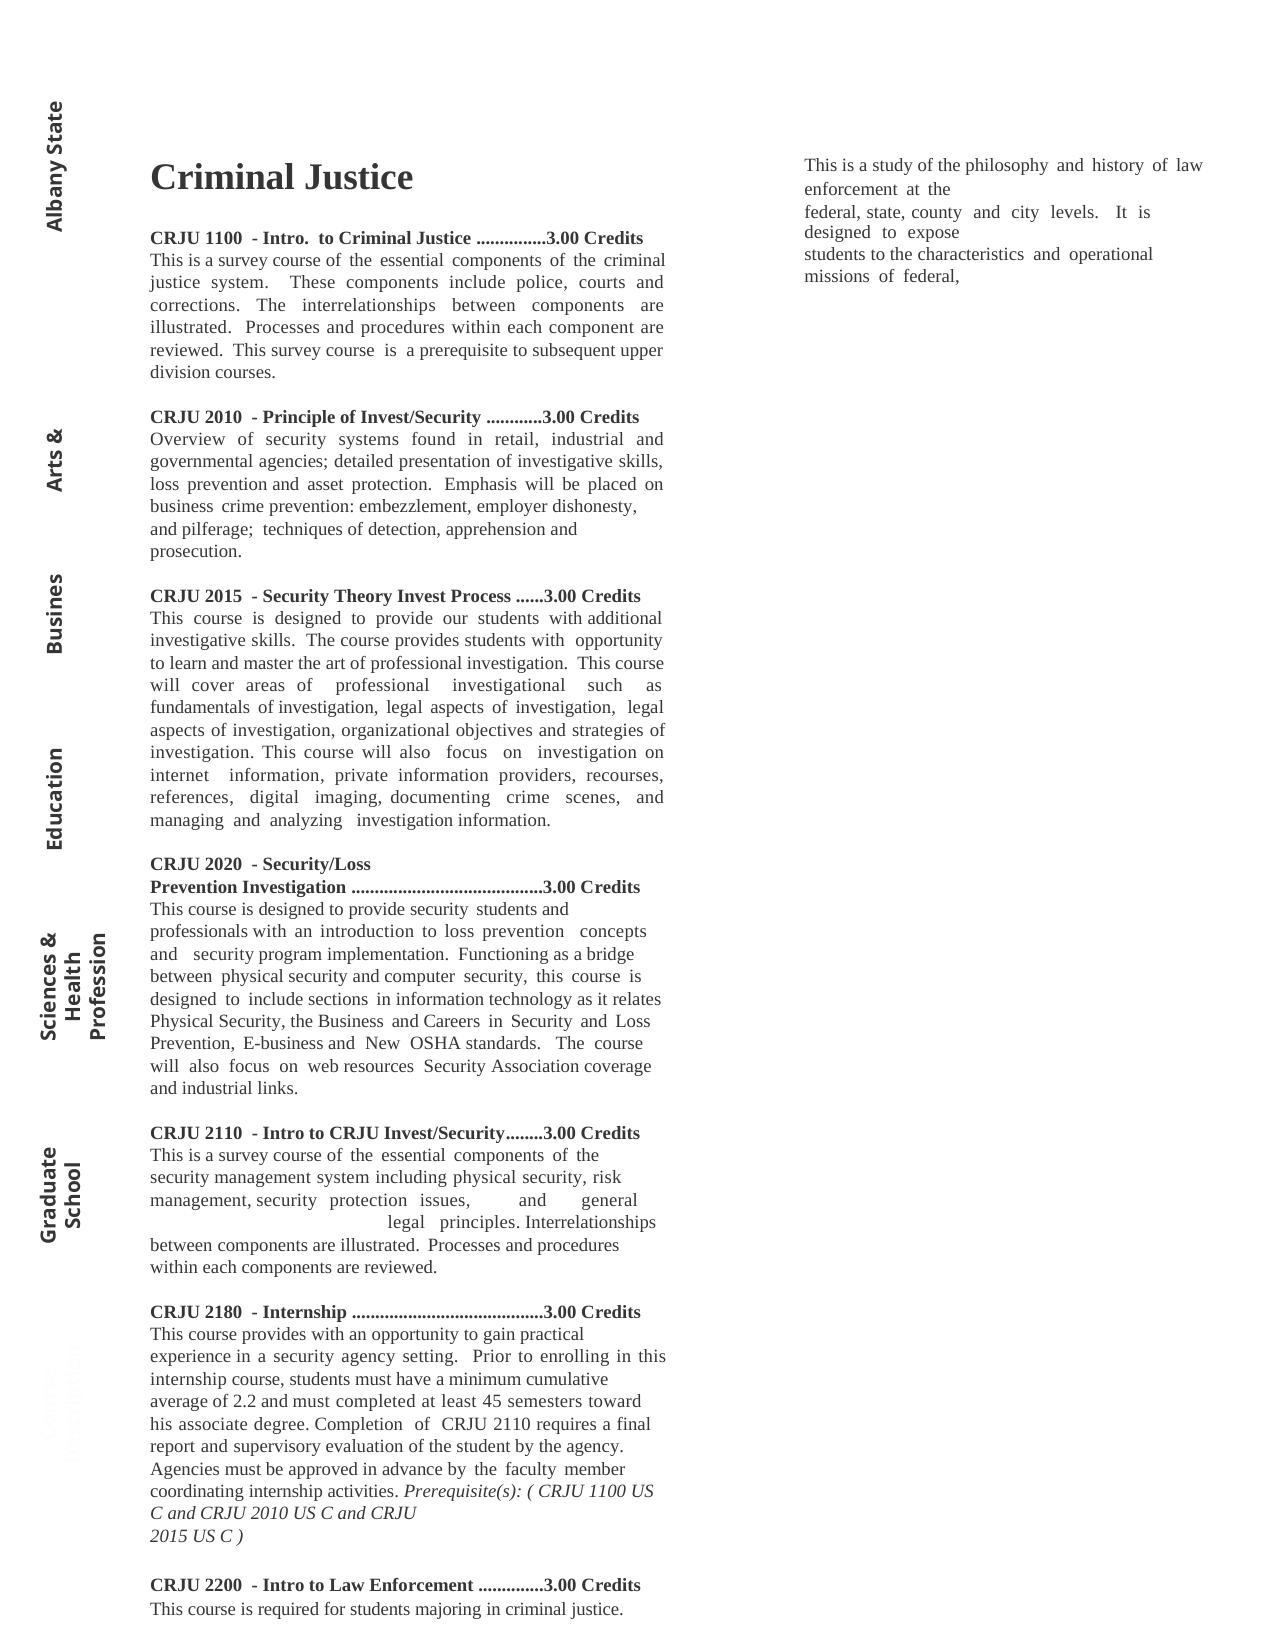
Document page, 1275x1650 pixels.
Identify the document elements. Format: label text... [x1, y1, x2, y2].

text CRJU 2200 - Intro to Law Enforcement ..............3.00 Credits This course is required for students majoring in criminal justice. This is a study of the philosophy and history of law enforcement at the [150, 1573, 666, 1619]
text CRJU 2180 - Internship .........................................3.00 Credits This course provides with an opportunity to gain practical experience in a security agency setting. Prior to enrolling in this internship course, students must have a minimum cumulative average of 2.2 and must completed at least 45 semesters toward his associate degree. Completion of CRJU 2110 requires a final report and supervisory evaluation of the student by the agency. Agencies must be approved in advance by the faculty member coordinating internship activities. Prerequisite(s): ( CRJU 1100 US C and CRJU 2010 US C and CRJU [150, 1301, 666, 1524]
text CRJU 1100 - Intro. to Criminal Justice ...............3.00 Credits This is a survey course of the essential components of the criminal justice system. These components include police, courts and corrections. The interrelationships between components are illustrated. Processes and procedures within each component are reviewed. This survey course is a prerequisite to subsequent upper division courses. [150, 227, 666, 382]
text CRJU 2110 - Intro to CRJU Invest/Security........3.00 Credits This is a survey course of the essential components of the security management system including physical security, risk management, security protection issues, and general legal principles. Interrelationships between components are illustrated. Processes and procedures within each components are reviewed. [150, 1122, 666, 1278]
text CRJU 2020 - Security/Loss [150, 853, 662, 874]
text CRJU 2010 - Principle of Invest/Security ............3.00 Credits Overview of security systems found in retail, industrial and governmental agencies; detailed presentation of investigative skills, loss prevention and asset protection. Emphasis will be placed on business crime prevention: embezzlement, employer dishonesty, and pilferage; techniques of detection, apprehension and prosecution. [150, 406, 666, 561]
text Prevention Investigation .........................................3.00 Credits This course is designed to provide security students and professionals with an introduction to loss prevention concepts and security program implementation. Functioning as a bridge between physical security and computer security, this course is designed to include sections in information technology as it relates Physical Security, the Business and Careers in Security and Loss Prevention, E-business and New OSHA standards. The course will also focus on web resources Security Association coverage and industrial links. [150, 876, 666, 1099]
text students to the characteristics and operational missions of federal, [804, 243, 1217, 286]
text CRJU 2015 - Security Theory Invest Process ......3.00 Credits This course is designed to provide our students with additional investigative skills. The course provides students with opportunity to learn and master the art of professional investigation. This course will cover areas of professional investigational such as fundamentals of investigation, legal aspects of investigation, legal aspects of investigation, organizational objectives and strategies of investigation. This course will also focus on investigation on internet information, private information providers, recourses, references, digital imaging, documenting crime scenes, and managing and analyzing investigation information. [150, 584, 666, 830]
text CRJU 2200 - Intro to Law Enforcement ..............3.00 Credits This course is required for students majoring in criminal justice. This is a study of the philosophy and history of law enforcement at the [804, 154, 1216, 200]
text Criminal Justice [150, 154, 662, 197]
text federal, state, county and city levels. It is designed to expose [804, 202, 1217, 242]
text 2015 US C ) [150, 1524, 662, 1546]
